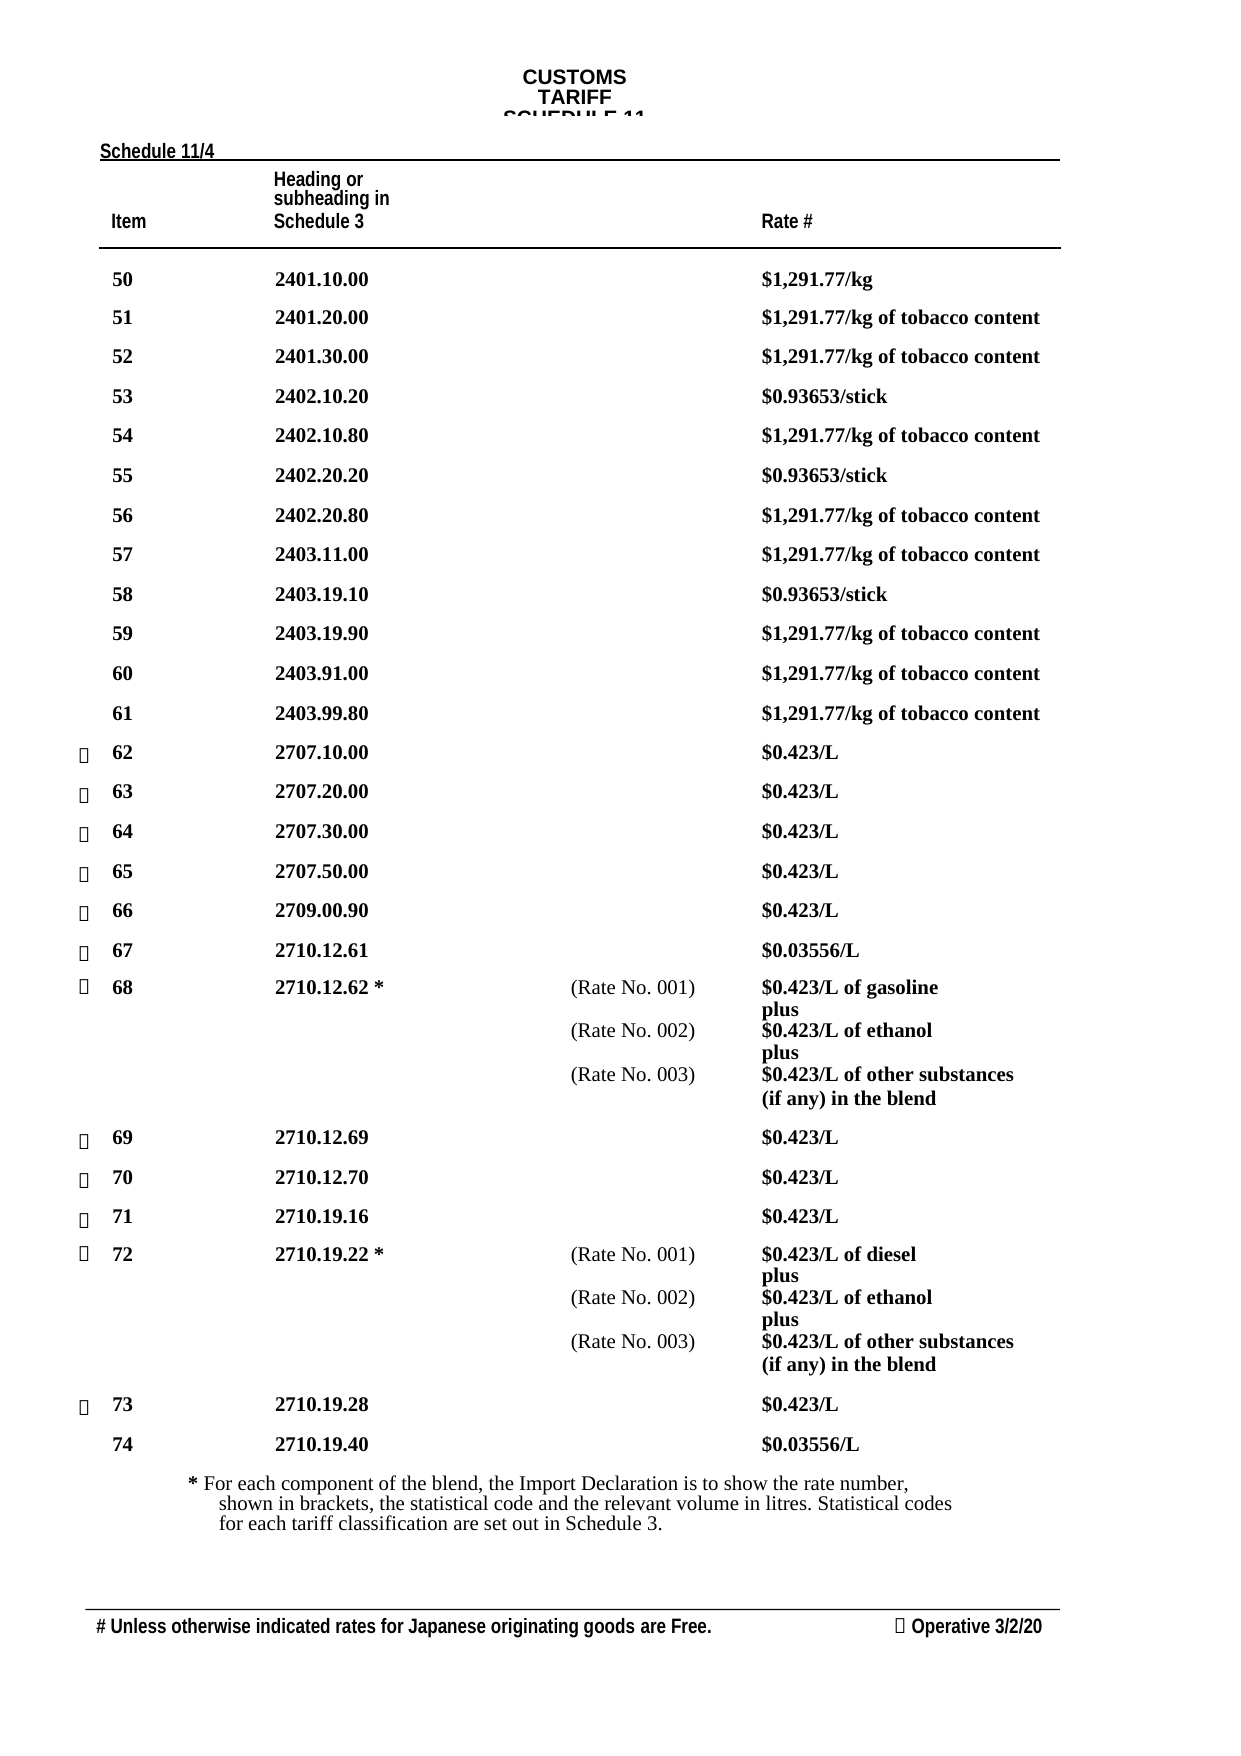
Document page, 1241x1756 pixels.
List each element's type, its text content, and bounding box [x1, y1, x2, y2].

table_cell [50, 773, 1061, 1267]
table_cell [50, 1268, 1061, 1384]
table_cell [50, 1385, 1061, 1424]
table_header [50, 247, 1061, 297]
text subheading in [274, 191, 1240, 209]
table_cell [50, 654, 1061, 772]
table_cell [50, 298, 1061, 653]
text # Unless otherwise indicated rates for Japanese originating goods are Free.  Operative 3/2/20 [96, 1606, 1240, 1639]
text Item Schedule 3 Rate # [111, 209, 1240, 233]
text Schedule 11/4 Heading or [100, 134, 1061, 191]
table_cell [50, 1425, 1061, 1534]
